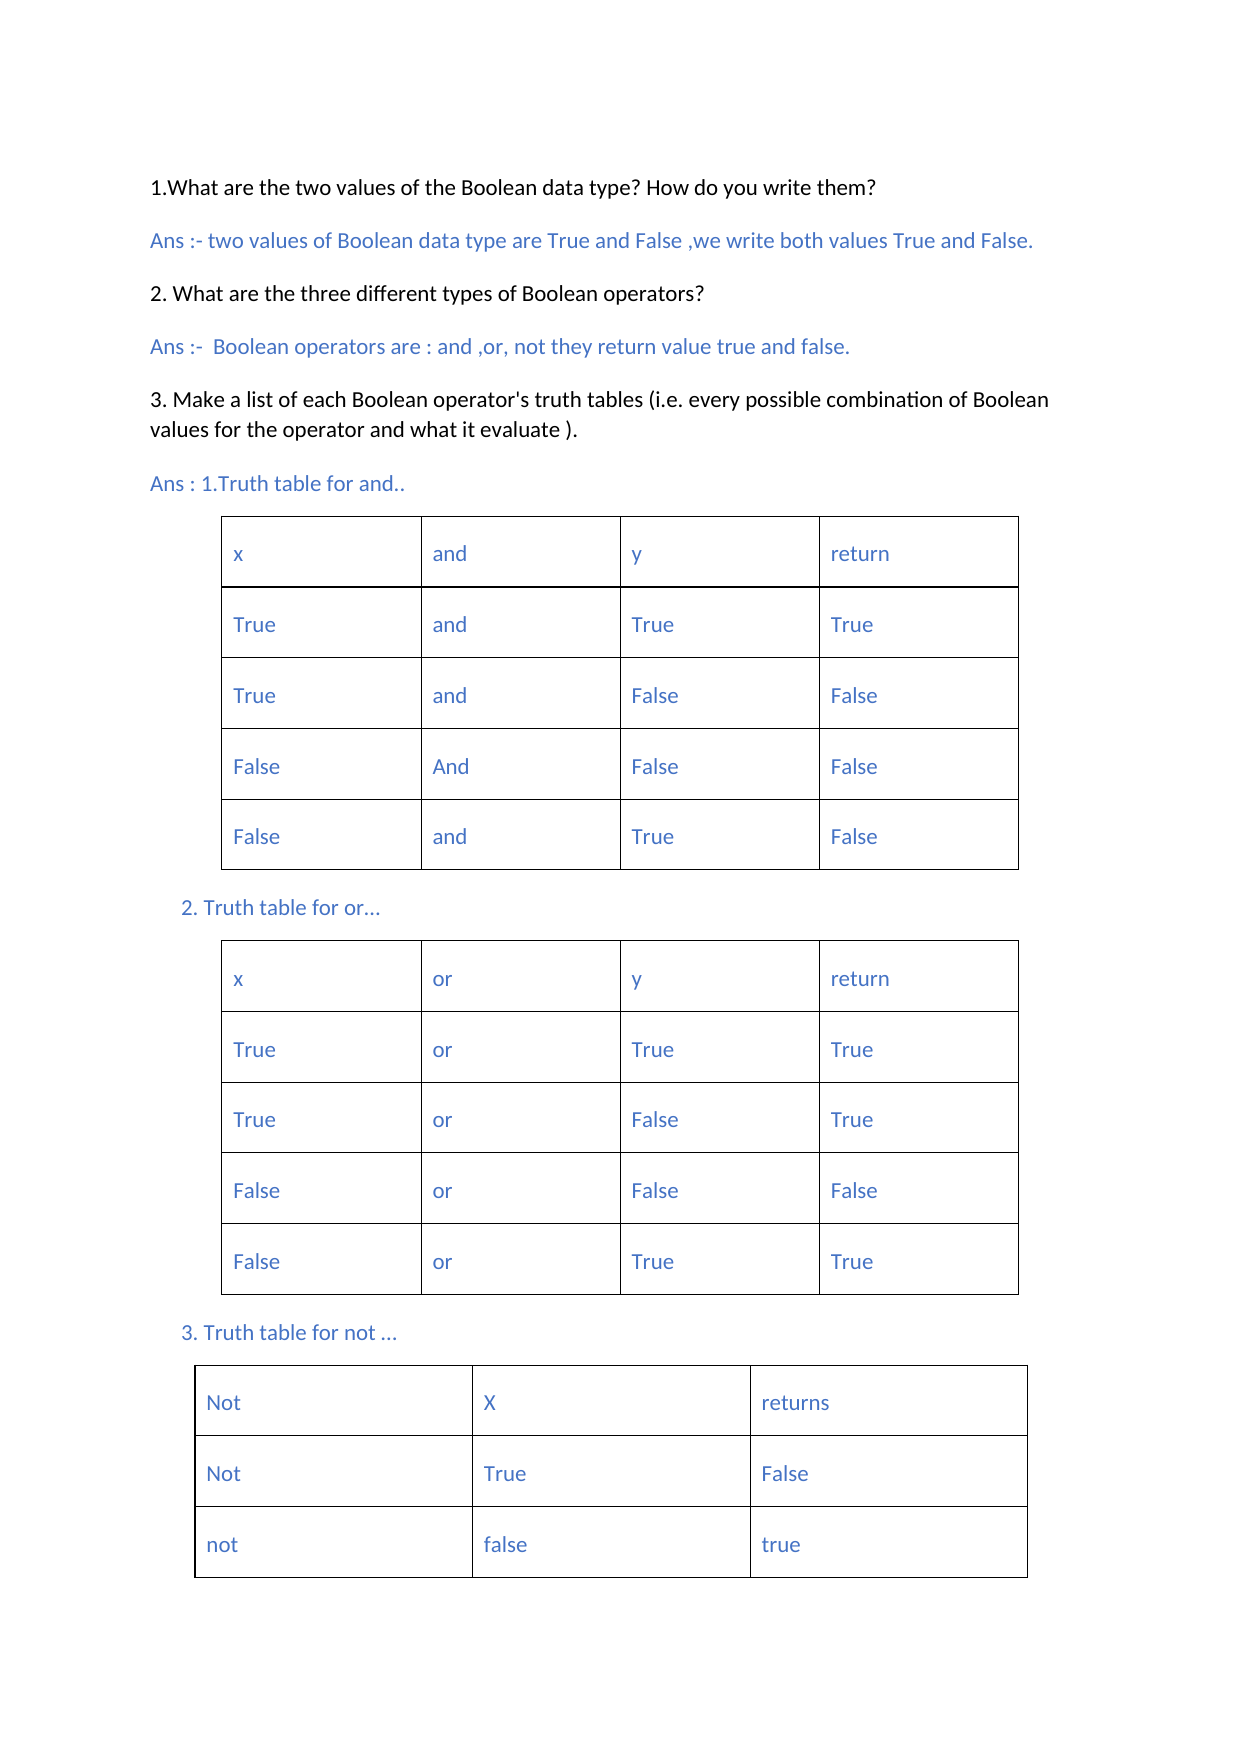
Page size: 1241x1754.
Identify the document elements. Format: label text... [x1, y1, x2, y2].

text Ans :- Boolean operators are : and ,or, not they return value true and false. [150, 332, 1090, 360]
text 2. What are the three different types of Boolean operators? [150, 279, 1090, 307]
table_cell True [222, 588, 421, 657]
table_cell True [820, 1012, 1018, 1082]
table_header Not [196, 1366, 472, 1435]
table_cell or [422, 1224, 620, 1294]
table_cell False [820, 800, 1018, 869]
table_cell False [621, 729, 819, 798]
table_cell True [621, 588, 819, 657]
table_cell False [751, 1436, 1027, 1506]
table_header or [422, 941, 620, 1011]
table_cell Not [196, 1436, 472, 1506]
table_cell True [222, 1012, 421, 1082]
table_cell True [222, 658, 421, 728]
table_header X [473, 1366, 750, 1435]
table_cell True [621, 1012, 819, 1082]
table_cell And [422, 729, 620, 798]
table_header y [621, 517, 819, 586]
table_cell False [621, 658, 819, 728]
table_cell False [621, 1083, 819, 1152]
table_cell True [473, 1436, 750, 1506]
table_cell True [820, 1224, 1018, 1294]
text 2. Truth table for or… [150, 893, 1090, 921]
text Ans :- two values of Boolean data type are True and False ,we write both values True and False. [150, 226, 1090, 254]
table_header returns [751, 1366, 1027, 1435]
table_cell and [422, 800, 620, 869]
table_cell True [820, 1083, 1018, 1152]
table_cell False [222, 800, 421, 869]
table_header x [222, 517, 421, 586]
table_cell or [422, 1083, 620, 1152]
table_cell False [820, 729, 1018, 798]
table_header and [422, 517, 620, 586]
table_cell True [621, 1224, 819, 1294]
text Ans : 1.Truth table for and.. [150, 469, 1090, 497]
table_cell and [422, 588, 620, 657]
table_header return [820, 517, 1018, 586]
table_cell True [222, 1083, 421, 1152]
table_cell and [422, 658, 620, 728]
table_header y [621, 941, 819, 1011]
table_cell False [820, 658, 1018, 728]
table_cell False [621, 1153, 819, 1223]
table_header return [820, 941, 1018, 1011]
table_cell False [820, 1153, 1018, 1223]
text 3. Truth table for not … [150, 1318, 1090, 1346]
table_cell or [422, 1012, 620, 1082]
table_cell True [621, 800, 819, 869]
table_cell True [820, 588, 1018, 657]
table_cell False [222, 1153, 421, 1223]
table_cell or [422, 1153, 620, 1223]
table_cell false [473, 1507, 750, 1577]
table_cell true [751, 1507, 1027, 1577]
text 3. Make a list of each Boolean operator's truth tables (i.e. every possible combination of Boolean values for the operator and what it evaluate ). [150, 385, 1090, 444]
table_cell False [222, 729, 421, 798]
table_header x [222, 941, 421, 1011]
text 1.What are the two values of the Boolean data type? How do you write them? [150, 173, 1090, 201]
table_cell not [196, 1507, 472, 1577]
table_cell False [222, 1224, 421, 1294]
